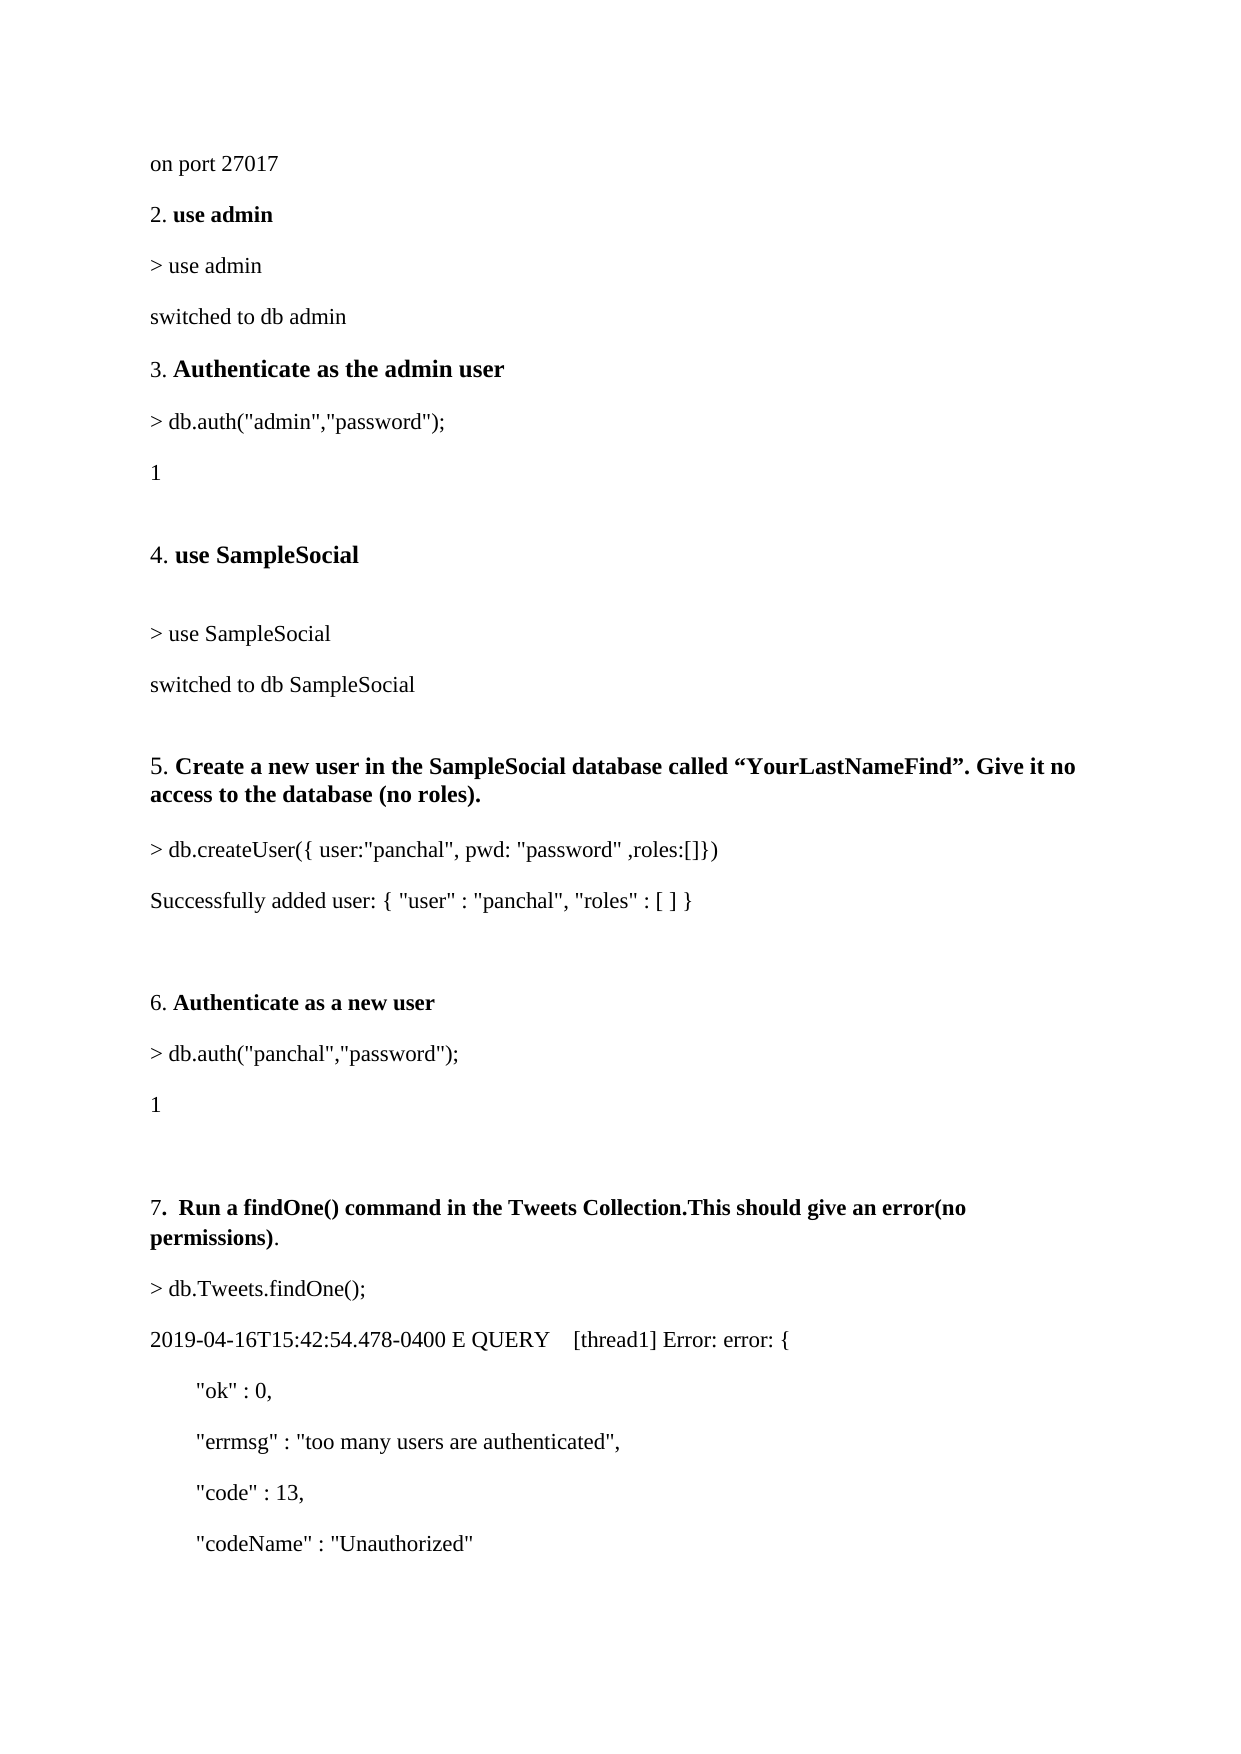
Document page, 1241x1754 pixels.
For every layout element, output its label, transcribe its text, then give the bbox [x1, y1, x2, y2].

text 1 [150, 1092, 1090, 1118]
text > db.auth("panchal","password"); [150, 1041, 1090, 1067]
text Successfully added user: { "user" : "panchal", "roles" : [ ] } [150, 887, 1090, 914]
text 1 [150, 459, 1090, 485]
text > db.Tweets.findOne(); [150, 1275, 1090, 1301]
text 2. use admin [150, 201, 1090, 227]
text 6. Authenticate as a new user [150, 989, 1090, 1016]
text on port 27017 [150, 150, 1090, 176]
text switched to db admin [150, 303, 1090, 329]
text > db.auth("admin","password"); [150, 408, 1090, 434]
text 4. use SampleSocial [150, 541, 1090, 569]
text 3. Authenticate as the admin user [150, 354, 1090, 383]
text > use SampleSocial [150, 620, 1090, 647]
text "ok" : 0, [150, 1377, 1090, 1403]
text 7. Run a findOne() command in the Tweets Collection.This should give an error(no permissions). [150, 1194, 1090, 1250]
text switched to db SampleSocial [150, 671, 1090, 698]
text "code" : 13, [150, 1479, 1090, 1505]
text "errmsg" : "too many users are authenticated", [150, 1428, 1090, 1454]
text 2019-04-16T15:42:54.478-0400 E QUERY [thread1] Error: error: { [150, 1326, 1090, 1352]
text "codeName" : "Unauthorized" [150, 1530, 1090, 1556]
text 5. Create a new user in the SampleSocial database called “YourLastNameFind”. Give it no access to the database (no roles). [150, 751, 1090, 808]
text > use admin [150, 252, 1090, 278]
text > db.createUser({ user:"panchal", pwd: "password" ,roles:[]}) [150, 836, 1090, 863]
